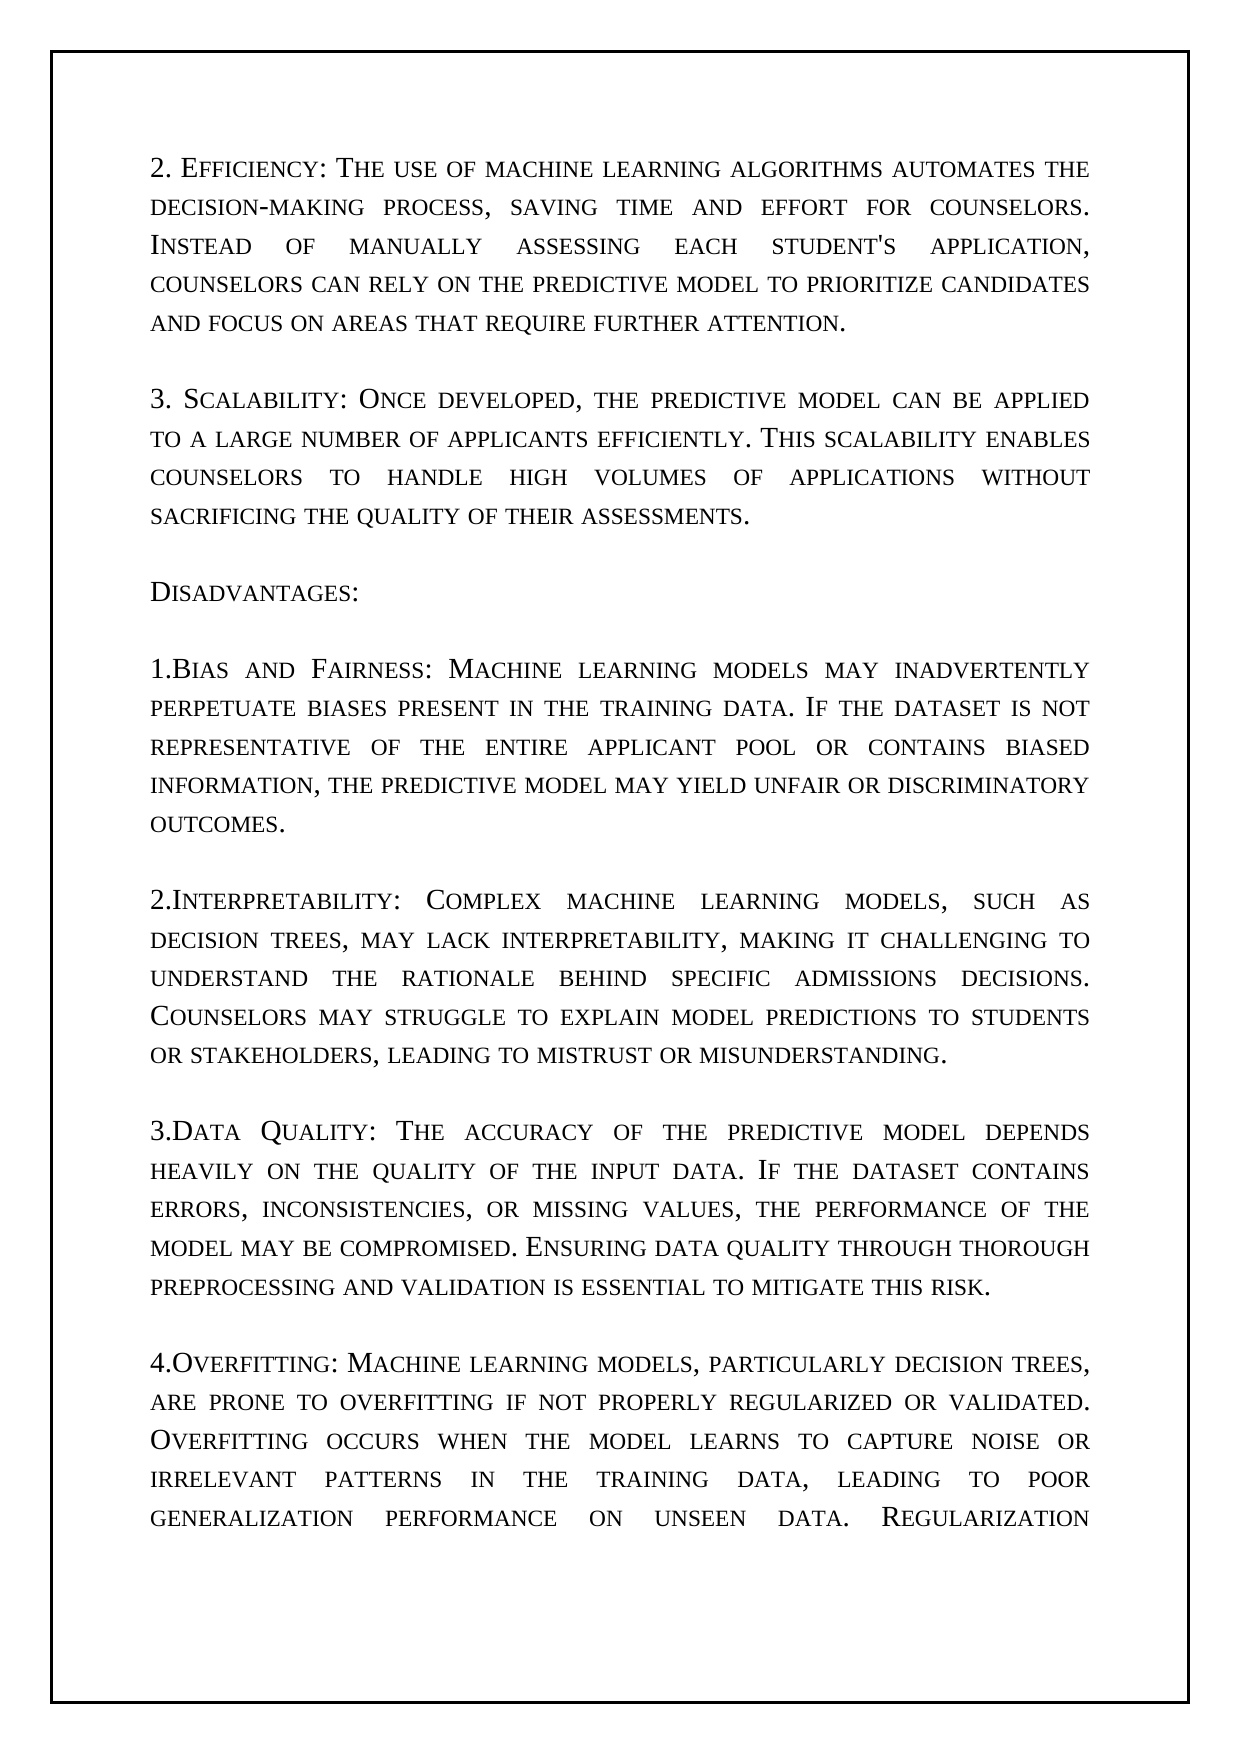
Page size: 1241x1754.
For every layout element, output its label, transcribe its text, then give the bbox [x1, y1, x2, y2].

text 1.Bias and Fairness: Machine learning models may inadvertently perpetuate biases present in the training data. If the dataset is not representative of the entire applicant pool or contains biased information, the predictive model may yield unfair or discriminatory outcomes. [150, 651, 1090, 839]
text 2.Interpretability: Complex machine learning models, such as decision trees, may lack interpretability, making it challenging to understand the rationale behind specific admissions decisions. Counselors may struggle to explain model predictions to students or stakeholders, leading to mistrust or misunderstanding. [150, 882, 1090, 1070]
text 3.Data Quality: The accuracy of the predictive model depends heavily on the quality of the input data. If the dataset contains errors, inconsistencies, or missing values, the performance of the model may be compromised. Ensuring data quality through thorough preprocessing and validation is essential to mitigate this risk. [150, 1113, 1090, 1301]
text 2. Efficiency: The use of machine learning algorithms automates the decision-making process, saving time and effort for counselors. Instead of manually assessing each student's application, counselors can rely on the predictive model to prioritize candidates and focus on areas that require further attention. [150, 150, 1090, 338]
text 3. Scalability: Once developed, the predictive model can be applied to a large number of applicants efficiently. This scalability enables counselors to handle high volumes of applications without sacrificing the quality of their assessments. [150, 381, 1090, 530]
text Disadvantages: [150, 574, 1090, 607]
